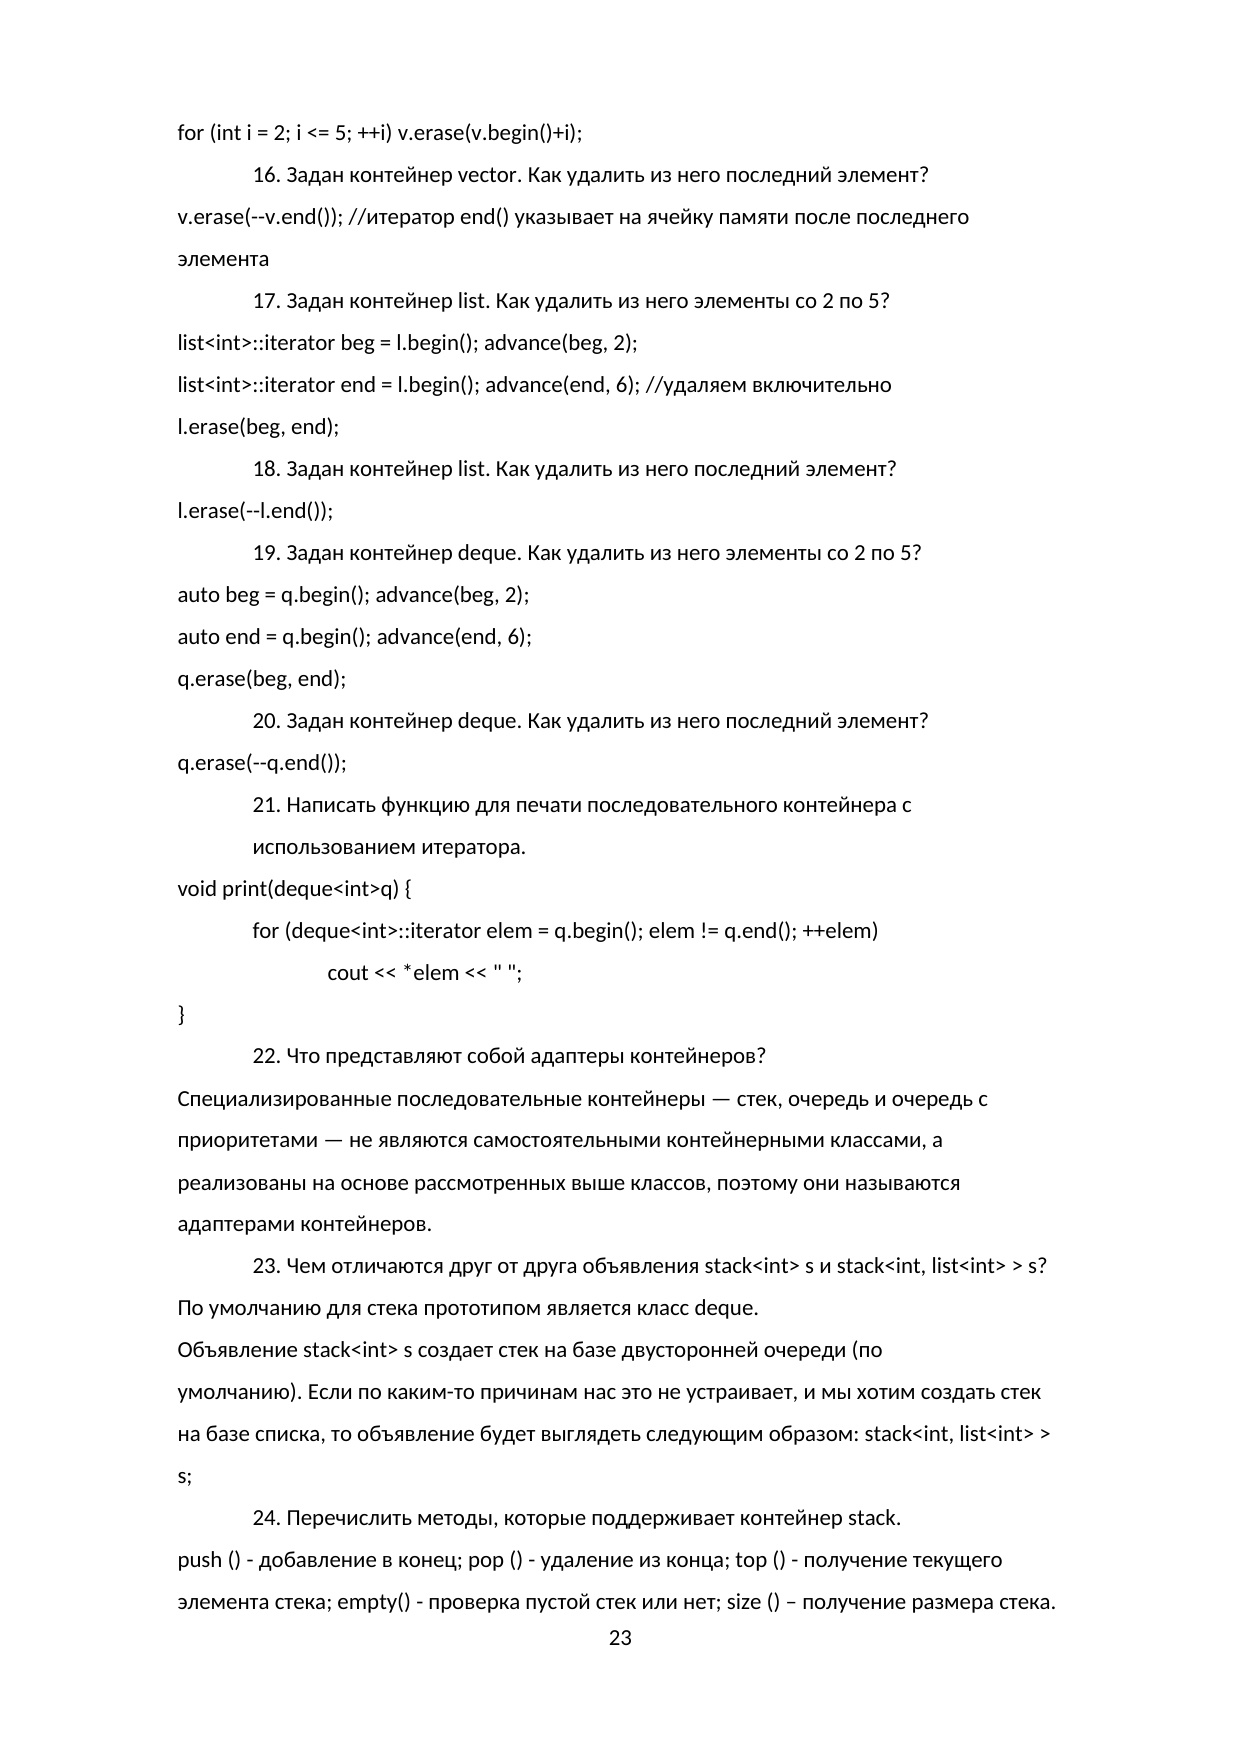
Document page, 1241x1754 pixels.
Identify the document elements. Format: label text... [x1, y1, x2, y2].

text q.erase(--q.end()); [177, 748, 1063, 776]
text 22. Что представляют собой адаптеры контейнеров? [252, 1042, 1063, 1070]
text for (int i = 2; i <= 5; ++i) v.erase(v.begin()+i); [177, 118, 1063, 146]
text v.erase(--v.end()); //итератор end() указывает на ячейку памяти после последнего элемента [177, 202, 1063, 272]
text Специализированные последовательные контейнеры — стек, очередь и очередь с приоритетами — не являются самостоятельными контейнерными классами, а реализованы на основе рассмотренных выше классов, поэтому они называются адаптерами контейнеров. [177, 1084, 1063, 1238]
text 24. Перечислить методы, которые поддерживает контейнер stack. [252, 1503, 1063, 1531]
text push () - добавление в конец; pop () - удаление из конца; top () - получение текущего элемента стека; empty() - проверка пустой стек или нет; size () – получение размера стека. [177, 1545, 1063, 1615]
text for (deque<int>::iterator elem = q.begin(); elem != q.end(); ++elem) [177, 916, 1063, 944]
text void print(deque<int>q) { [177, 874, 1063, 902]
text 21. Написать функцию для печати последовательного контейнера с использованием итератора. [252, 790, 1063, 860]
text l.erase(--l.end()); [177, 496, 1063, 524]
text } [177, 1000, 1063, 1028]
text list<int>::iterator beg = l.begin(); advance(beg, 2); [177, 328, 1063, 356]
text 19. Задан контейнер deque. Как удалить из него элементы со 2 по 5? [252, 538, 1063, 566]
text По умолчанию для стека прототипом является класс deque. [177, 1293, 1063, 1322]
text l.erase(beg, end); [177, 412, 1063, 440]
text auto beg = q.begin(); advance(beg, 2); [177, 580, 1063, 608]
text 23. Чем отличаются друг от друга объявления stack<int> s и stack<int, list<int> > s? [252, 1252, 1063, 1279]
text умолчанию). Если по каким-то причинам нас это не устраивает, и мы хотим создать стек на базе списка, то объявление будет выглядеть следующим образом: stack<int, list<int> > s; [177, 1377, 1063, 1489]
text 16. Задан контейнер vector. Как удалить из него последний элемент? [252, 160, 1063, 188]
text cout << *elem << " "; [177, 958, 1063, 986]
text 17. Задан контейнер list. Как удалить из него элементы со 2 по 5? [252, 286, 1063, 314]
text q.erase(beg, end); [177, 664, 1063, 692]
text 18. Задан контейнер list. Как удалить из него последний элемент? [252, 454, 1063, 482]
text list<int>::iterator end = l.begin(); advance(end, 6); //удаляем включительно [177, 370, 1063, 398]
text auto end = q.begin(); advance(end, 6); [177, 622, 1063, 650]
text Объявление stack<int> s создает стек на базе двусторонней очереди (по [177, 1336, 1063, 1363]
text 20. Задан контейнер deque. Как удалить из него последний элемент? [252, 706, 1063, 734]
